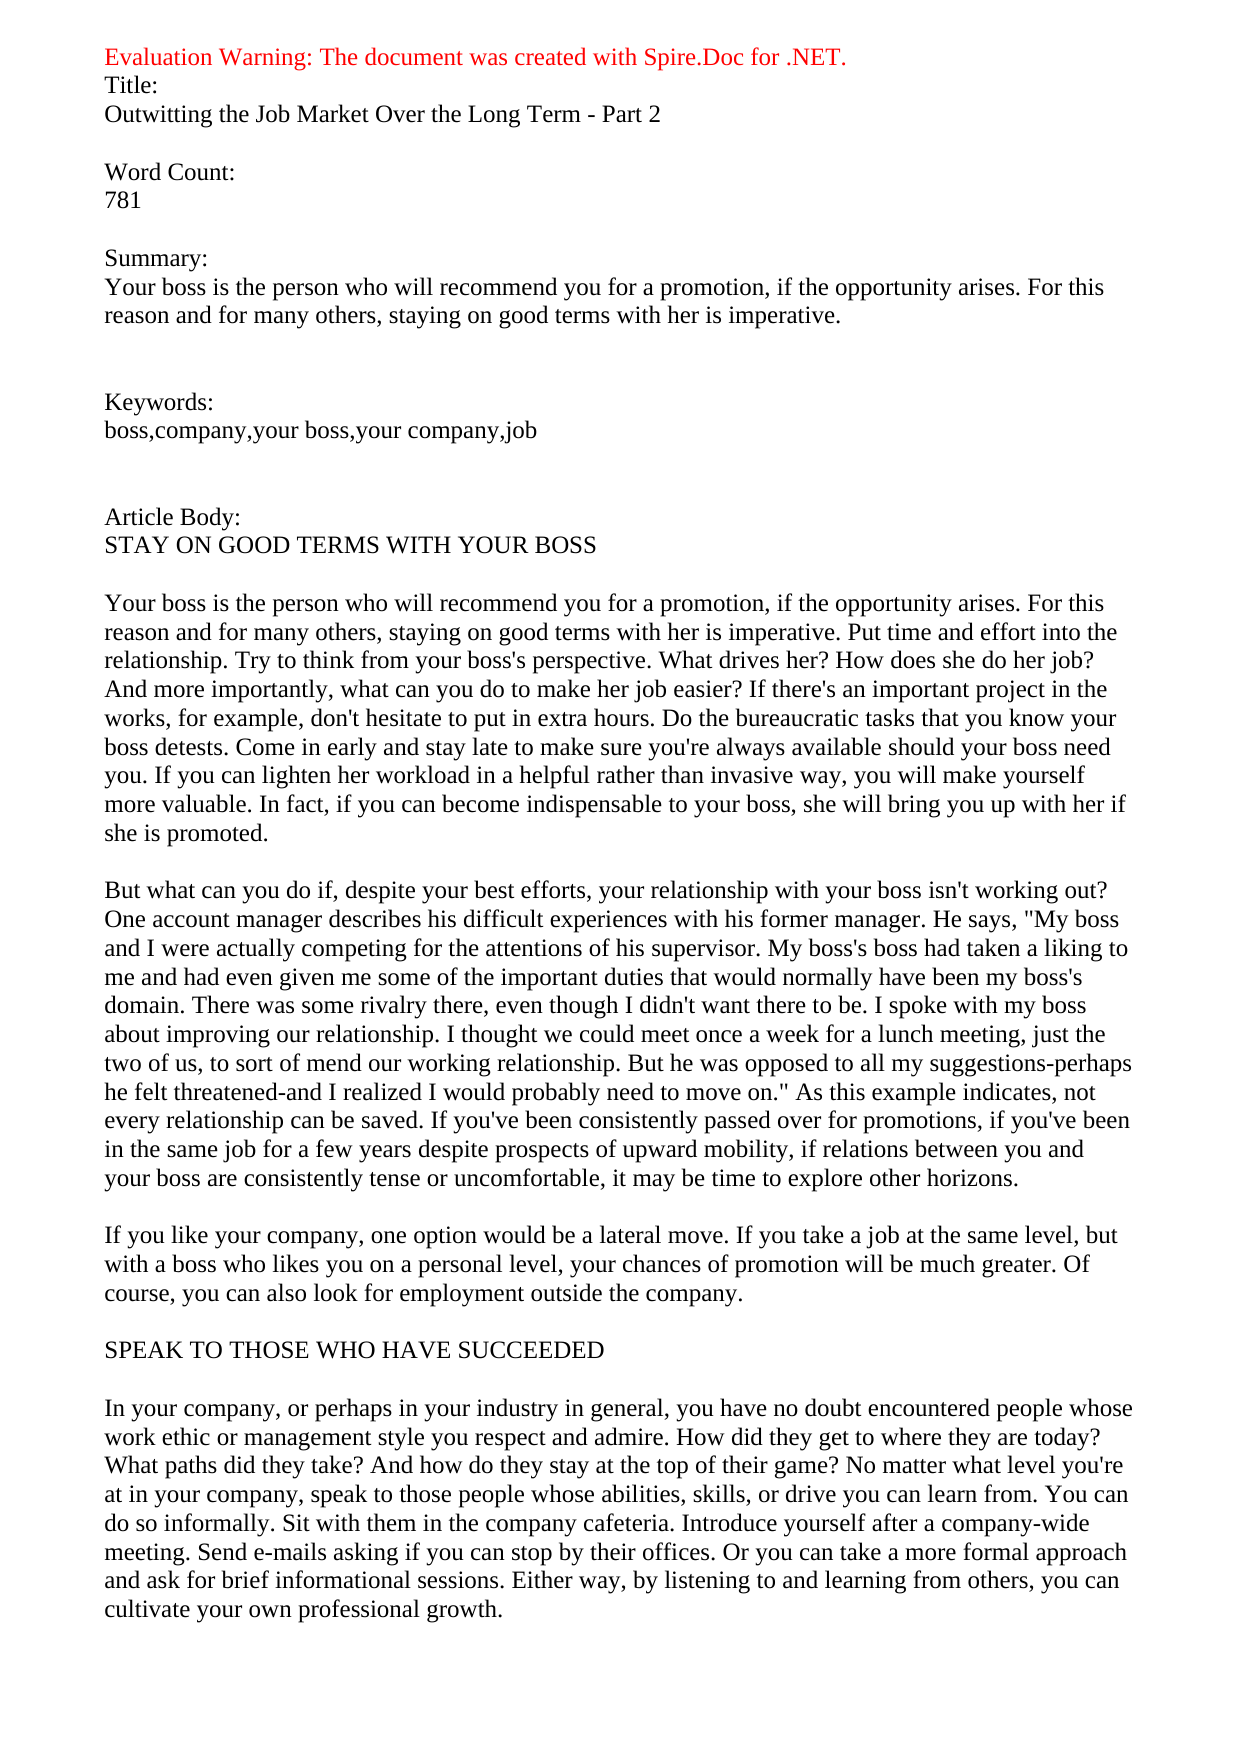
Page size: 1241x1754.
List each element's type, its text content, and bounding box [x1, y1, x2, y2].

text Word Count: [104, 157, 1136, 185]
text Outwitting the Job Market Over the Long Term - Part 2 [104, 99, 1136, 128]
text STAY ON GOOD TERMS WITH YOUR BOSS [104, 530, 1136, 559]
text Your boss is the person who will recommend you for a promotion, if the opportunity arises. For this reason and for many others, staying on good terms with her is imperative. [104, 272, 1136, 329]
text Keywords: [104, 387, 1136, 415]
text SPEAK TO THOSE WHO HAVE SUCCEEDED [104, 1335, 1136, 1364]
text 781 [104, 185, 1136, 214]
text boss,company,your boss,your company,job [104, 415, 1136, 444]
text Title: [104, 70, 1136, 99]
text But what can you do if, despite your best efforts, your relationship with your boss isn't working out? One account manager describes his difficult experiences with his former manager. He says, "My boss and I were actually competing for the attentions of his supervisor. My boss's boss had taken a liking to me and had even given me some of the important duties that would normally have been my boss's domain. There was some rivalry there, even though I didn't want there to be. I spoke with my boss about improving our relationship. I thought we could meet once a week for a lunch meeting, just the two of us, to sort of mend our working relationship. But he was opposed to all my suggestions-perhaps he felt threatened-and I realized I would probably need to move on." As this example indicates, not every relationship can be saved. If you've been consistently passed over for promotions, if you've been in the same job for a few years despite prospects of upward mobility, if relations between you and your boss are consistently tense or uncomfortable, it may be time to explore other horizons. [104, 875, 1136, 1192]
text Your boss is the person who will recommend you for a promotion, if the opportunity arises. For this reason and for many others, staying on good terms with her is imperative. Put time and effort into the relationship. Try to think from your boss's perspective. What drives her? How does she do her job? And more importantly, what can you do to make her job easier? If there's an important project in the works, for example, don't hesitate to put in extra hours. Do the bureaucratic tasks that you know your boss detests. Come in early and stay late to make sure you're always available should your boss need you. If you can lighten her workload in a helpful rather than invasive way, you will make yourself more valuable. In fact, if you can become indispensable to your boss, she will bring you up with her if she is promoted. [104, 588, 1136, 847]
text Evaluation Warning: The document was created with Spire.Doc for .NET. [104, 42, 1136, 70]
text Summary: [104, 243, 1136, 272]
text In your company, or perhaps in your industry in general, you have no doubt encountered people whose work ethic or management style you respect and admire. How did they get to where they are today? What paths did they take? And how do they stay at the top of their game? No matter what level you're at in your company, speak to those people whose abilities, skills, or drive you can learn from. You can do so informally. Sit with them in the company cafeteria. Introduce yourself after a company-wide meeting. Send e-mails asking if you can stop by their offices. Or you can take a more formal approach and ask for brief informational sessions. Either way, by listening to and learning from others, you can cultivate your own professional growth. [104, 1393, 1136, 1623]
text Article Body: [104, 502, 1136, 530]
text If you like your company, one option would be a lateral move. If you take a job at the same level, but with a boss who likes you on a personal level, your chances of promotion will be much greater. Of course, you can also look for employment outside the company. [104, 1220, 1136, 1307]
